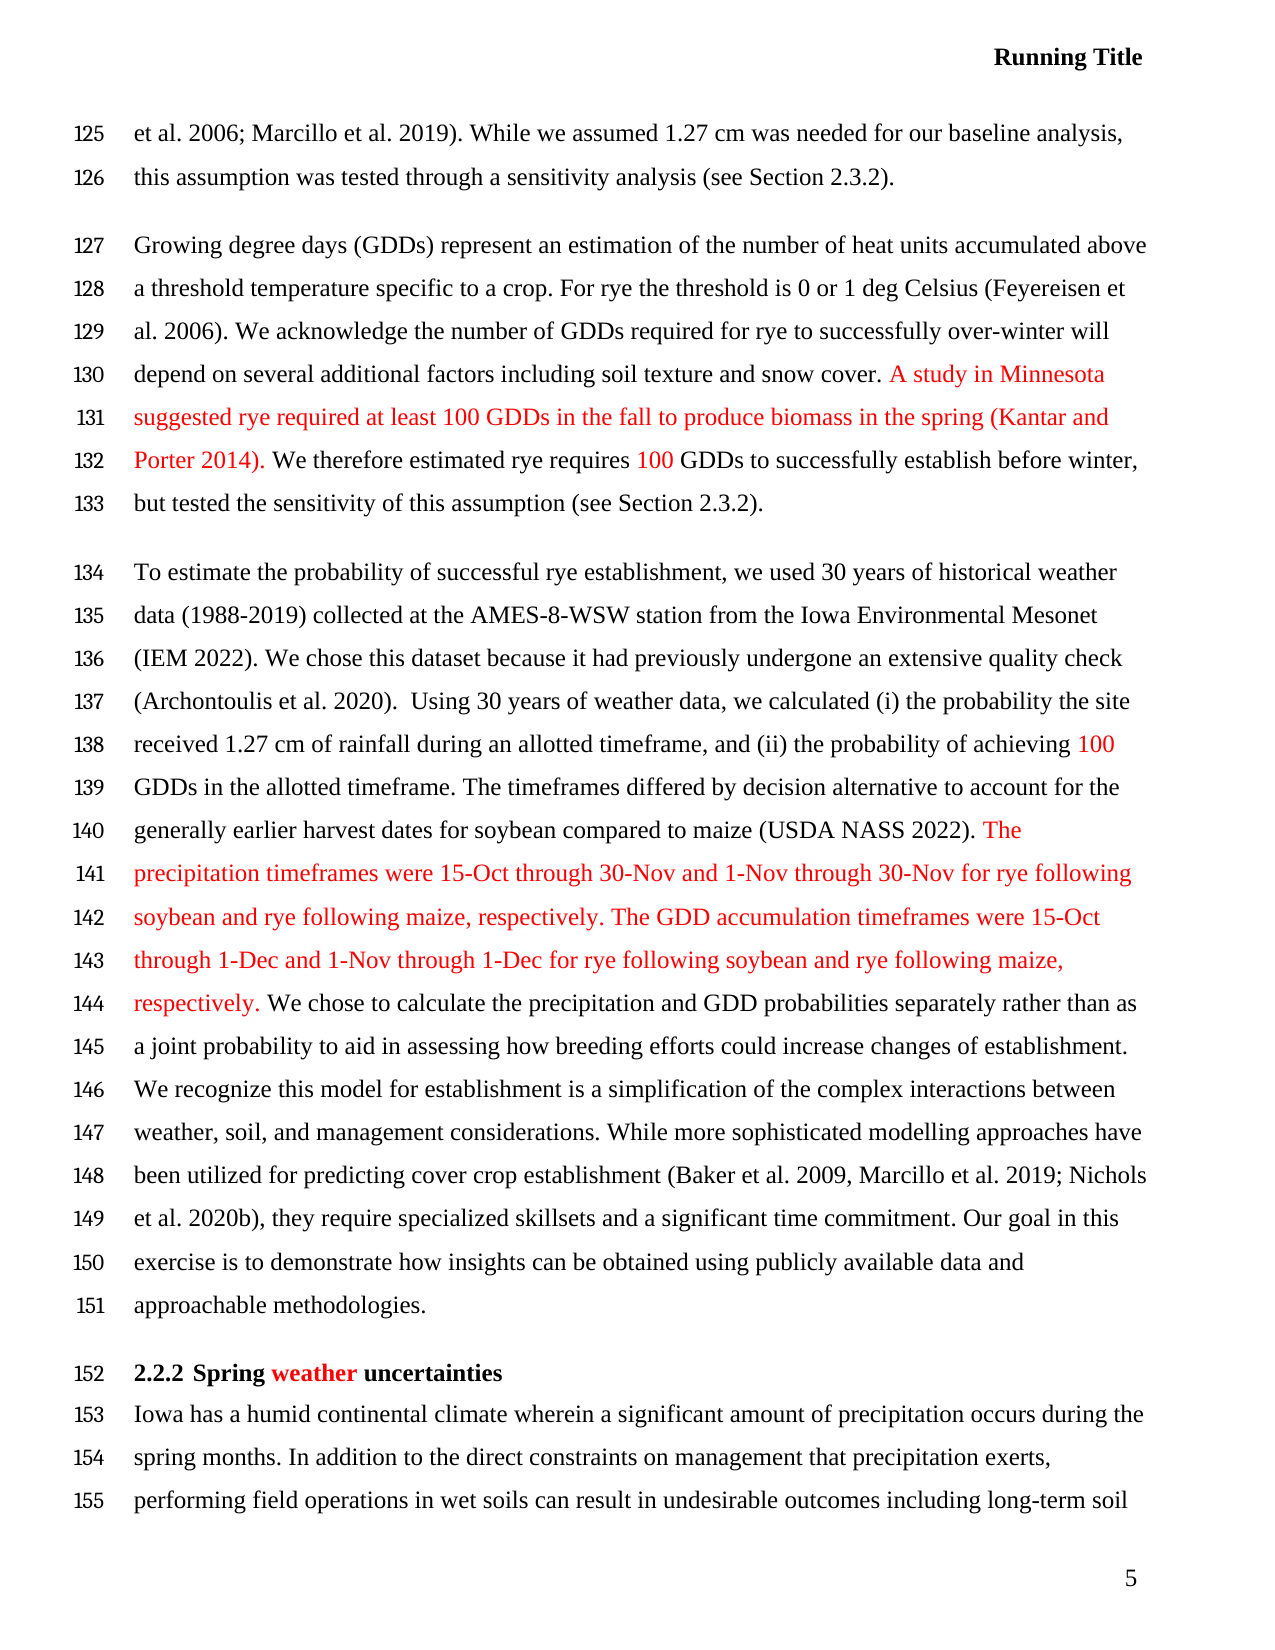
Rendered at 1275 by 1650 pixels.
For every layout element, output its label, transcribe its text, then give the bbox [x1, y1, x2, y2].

subtitle Spring weather uncertainties [133, 1358, 1152, 1387]
text Growing degree days (GDDs) represent an estimation of the number of heat units accumulated above a threshold temperature specific to a crop. For rye the threshold is 0 or 1 deg Celsius (Feyereisen et al. 2006). We acknowledge the number of GDDs required for rye to successfully over-winter will depend on several additional factors including soil texture and snow cover. A study in Minnesota suggested rye required at least 100 GDDs in the fall to produce biomass in the spring (Kantar and Porter 2014). We therefore estimated rye requires 100 GDDs to successfully establish before winter, but tested the sensitivity of this assumption (see Section 2.3.2). [133, 230, 1152, 517]
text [133, 1399, 1152, 1514]
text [133, 118, 1152, 190]
text To estimate the probability of successful rye establishment, we used 30 years of historical weather data (1988-2019) collected at the AMES-8-WSW station from the Iowa Environmental Mesonet (IEM 2022). We chose this dataset because it had previously undergone an extensive quality check (Archontoulis et al. 2020). Using 30 years of weather data, we calculated (i) the probability the site received 1.27 cm of rainfall during an allotted timeframe, and (ii) the probability of achieving 100 GDDs in the allotted timeframe. The timeframes differed by decision alternative to account for the generally earlier harvest dates for soybean compared to maize (USDA NASS 2022). The precipitation timeframes were 15-Oct through 30-Nov and 1-Nov through 30-Nov for rye following soybean and rye following maize, respectively. The GDD accumulation timeframes were 15-Oct through 1-Dec and 1-Nov through 1-Dec for rye following soybean and rye following maize, respectively. We chose to calculate the precipitation and GDD probabilities separately rather than as a joint probability to aid in assessing how breeding efforts could increase changes of establishment. We recognize this model for establishment is a simplification of the complex interactions between weather, soil, and management considerations. While more sophisticated modelling approaches have been utilized for predicting cover crop establishment (Baker et al. 2009, Marcillo et al. 2019; Nichols et al. 2020b), they require specialized skillsets and a significant time commitment. Our goal in this exercise is to demonstrate how insights can be obtained using publicly available data and approachable methodologies. [133, 557, 1152, 1318]
